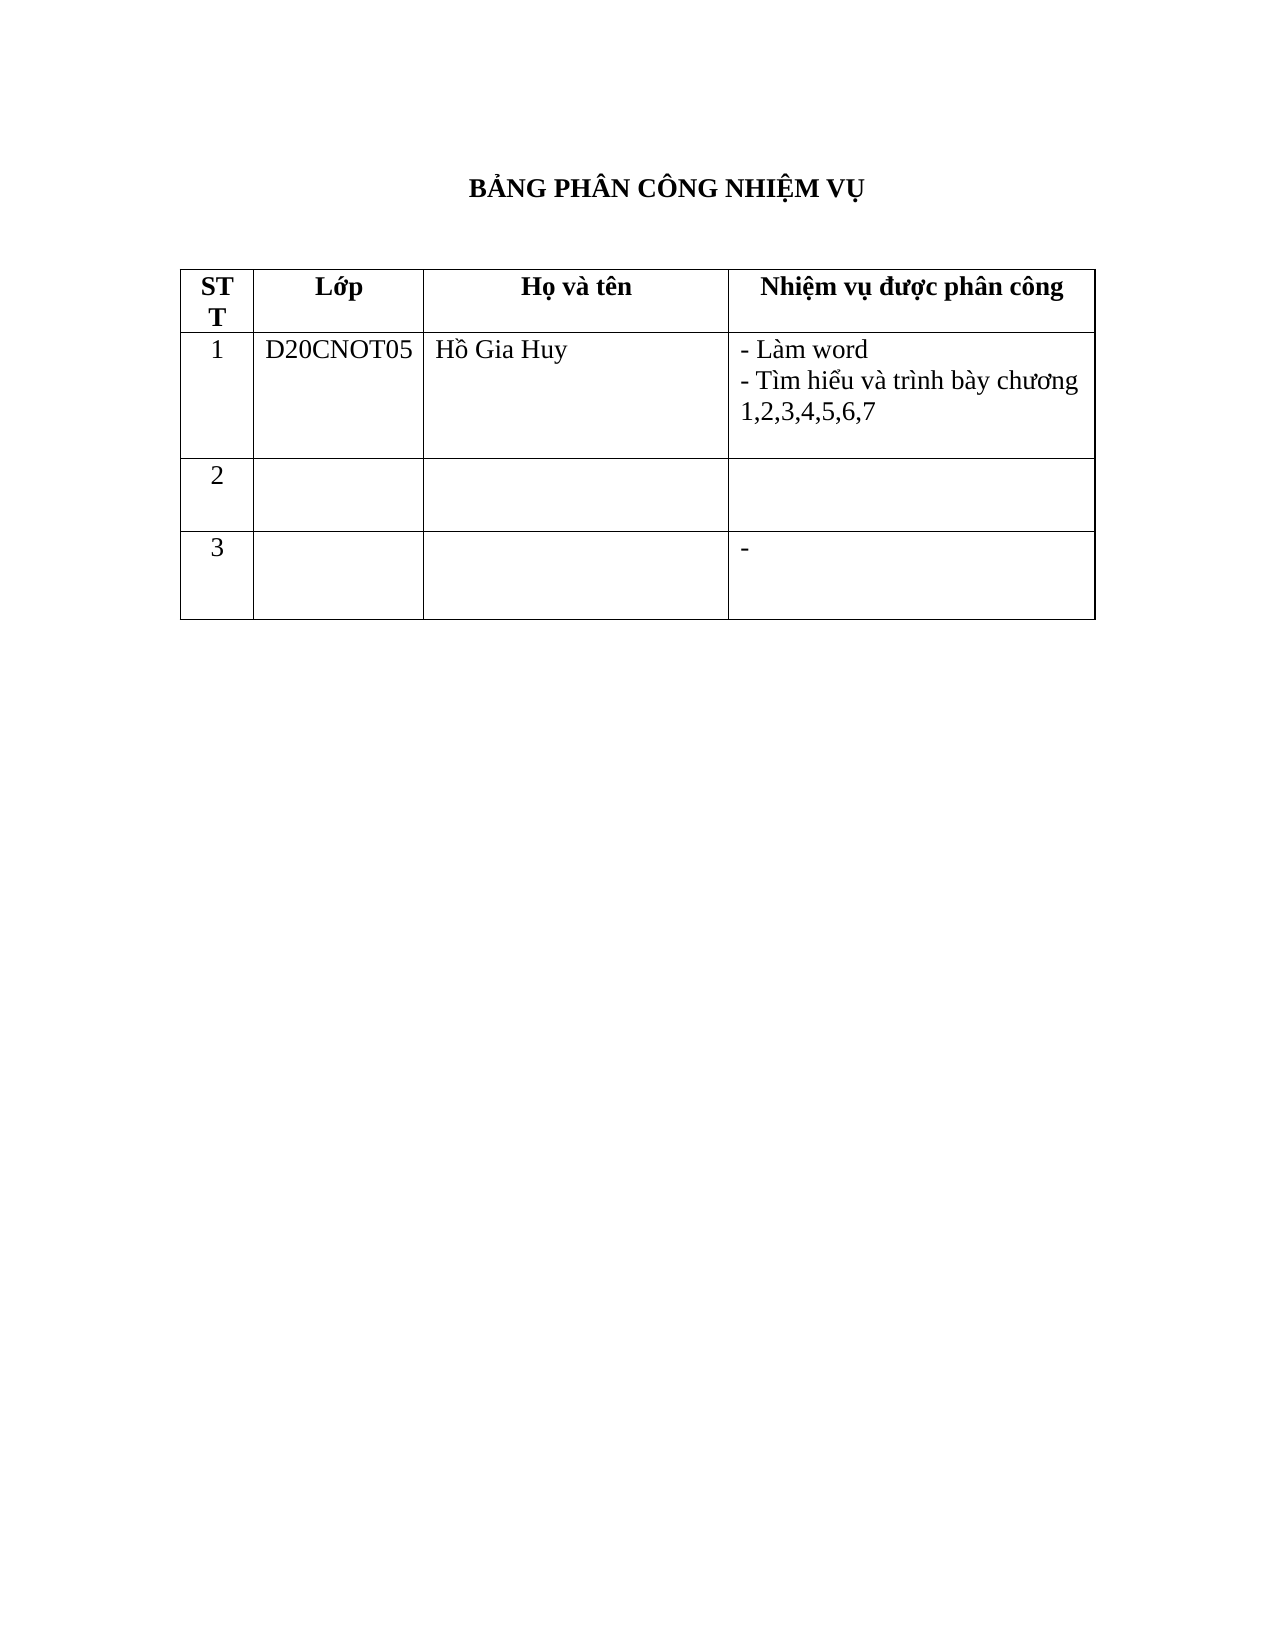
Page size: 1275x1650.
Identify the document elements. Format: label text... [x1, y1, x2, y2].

table_cell [424, 459, 728, 531]
table_cell - [729, 532, 1094, 619]
table_header Lớp [254, 270, 423, 332]
table_cell D20CNOT05 [254, 333, 423, 458]
table_cell [254, 532, 423, 619]
table_cell 2 [181, 459, 253, 531]
table_cell 3 [181, 532, 253, 619]
subtitle BẢNG PHÂN CÔNG NHIỆM VỤ [177, 173, 1157, 204]
table_header STT [181, 270, 253, 332]
table_cell [424, 532, 728, 619]
table_cell 1 [181, 333, 253, 458]
table_cell [254, 459, 423, 531]
table_cell - Làm word - Tìm hiểu và trình bày chương 1,2,3,4,5,6,7 [729, 333, 1094, 458]
table_header Họ và tên [424, 270, 728, 332]
table_cell [729, 459, 1094, 531]
table_header Nhiệm vụ được phân công [729, 270, 1094, 332]
table_cell Hồ Gia Huy [424, 333, 728, 458]
